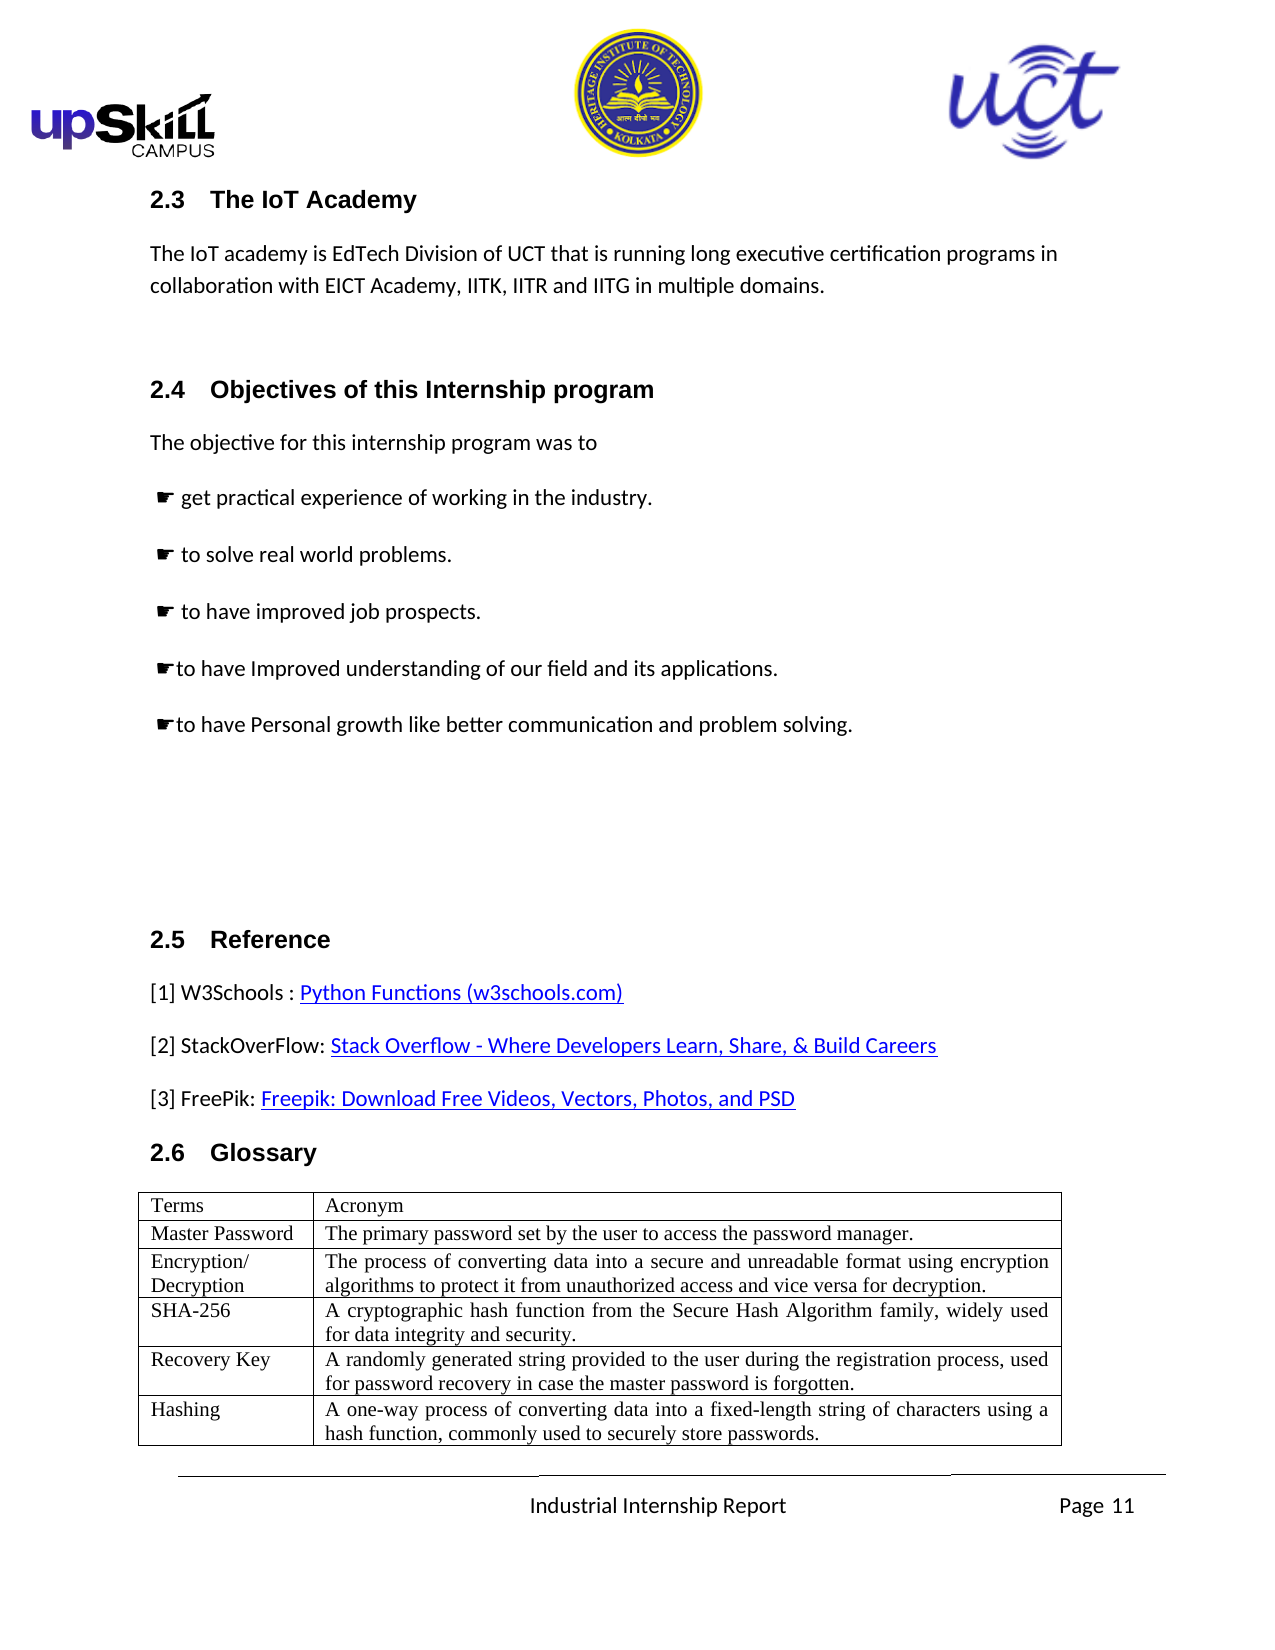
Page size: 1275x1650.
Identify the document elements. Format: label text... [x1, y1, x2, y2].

text [2] StackOverFlow: Stack Overflow - Where Developers Learn, Share, & Build Careers [150, 1031, 1134, 1059]
table_cell A cryptographic hash function from the Secure Hash Algorithm family, widely used for data integrity and security. [314, 1298, 1061, 1346]
text The IoT academy is EdTech Division of UCT that is running long executive certification programs in collaboration with EICT Academy, IITK, IITR and IITG in multiple domains. [150, 239, 1134, 299]
text ☛ to solve real world problems. [150, 538, 1134, 569]
text ☛to have Improved understanding of our field and its applications. [150, 652, 1134, 683]
table_cell Hashing [139, 1396, 313, 1444]
table_cell The process of converting data into a secure and unreadable format using encryption algorithms to protect it from unauthorized access and vice versa for decryption. [314, 1249, 1061, 1297]
subtitle Glossary [150, 1142, 1134, 1167]
table_header Terms [139, 1193, 313, 1220]
text [1] W3Schools : Python Functions (w3schools.com) [150, 978, 1134, 1006]
text The objective for this internship program was to [150, 428, 1134, 456]
table_header Acronym [314, 1193, 1061, 1220]
text ☛ get practical experience of working in the industry. [150, 481, 1134, 513]
table_cell Encryption/ Decryption [139, 1249, 313, 1297]
text [3] FreePik: Freepik: Download Free Videos, Vectors, Photos, and PSD [150, 1084, 1134, 1112]
table_cell Recovery Key [139, 1347, 313, 1395]
table_cell A one-way process of converting data into a fixed-length string of characters using a hash function, commonly used to securely store passwords. [314, 1396, 1061, 1444]
picture [547, 28, 728, 161]
text ☛to have Personal growth like better communication and problem solving. [150, 708, 1134, 740]
table_cell SHA-256 [139, 1298, 313, 1346]
subtitle Objectives of this Internship program [150, 378, 1134, 403]
table_cell Master Password [139, 1221, 313, 1248]
table_cell A randomly generated string provided to the user during the registration process, used for password recovery in case the master password is forgotten. [314, 1347, 1061, 1395]
picture [946, 35, 1125, 161]
subtitle Reference [150, 928, 1134, 953]
text ☛ to have improved job prospects. [150, 595, 1134, 626]
table_cell The primary password set by the user to access the password manager. [314, 1221, 1061, 1248]
subtitle The IoT Academy [150, 189, 1134, 214]
picture [0, 81, 246, 161]
